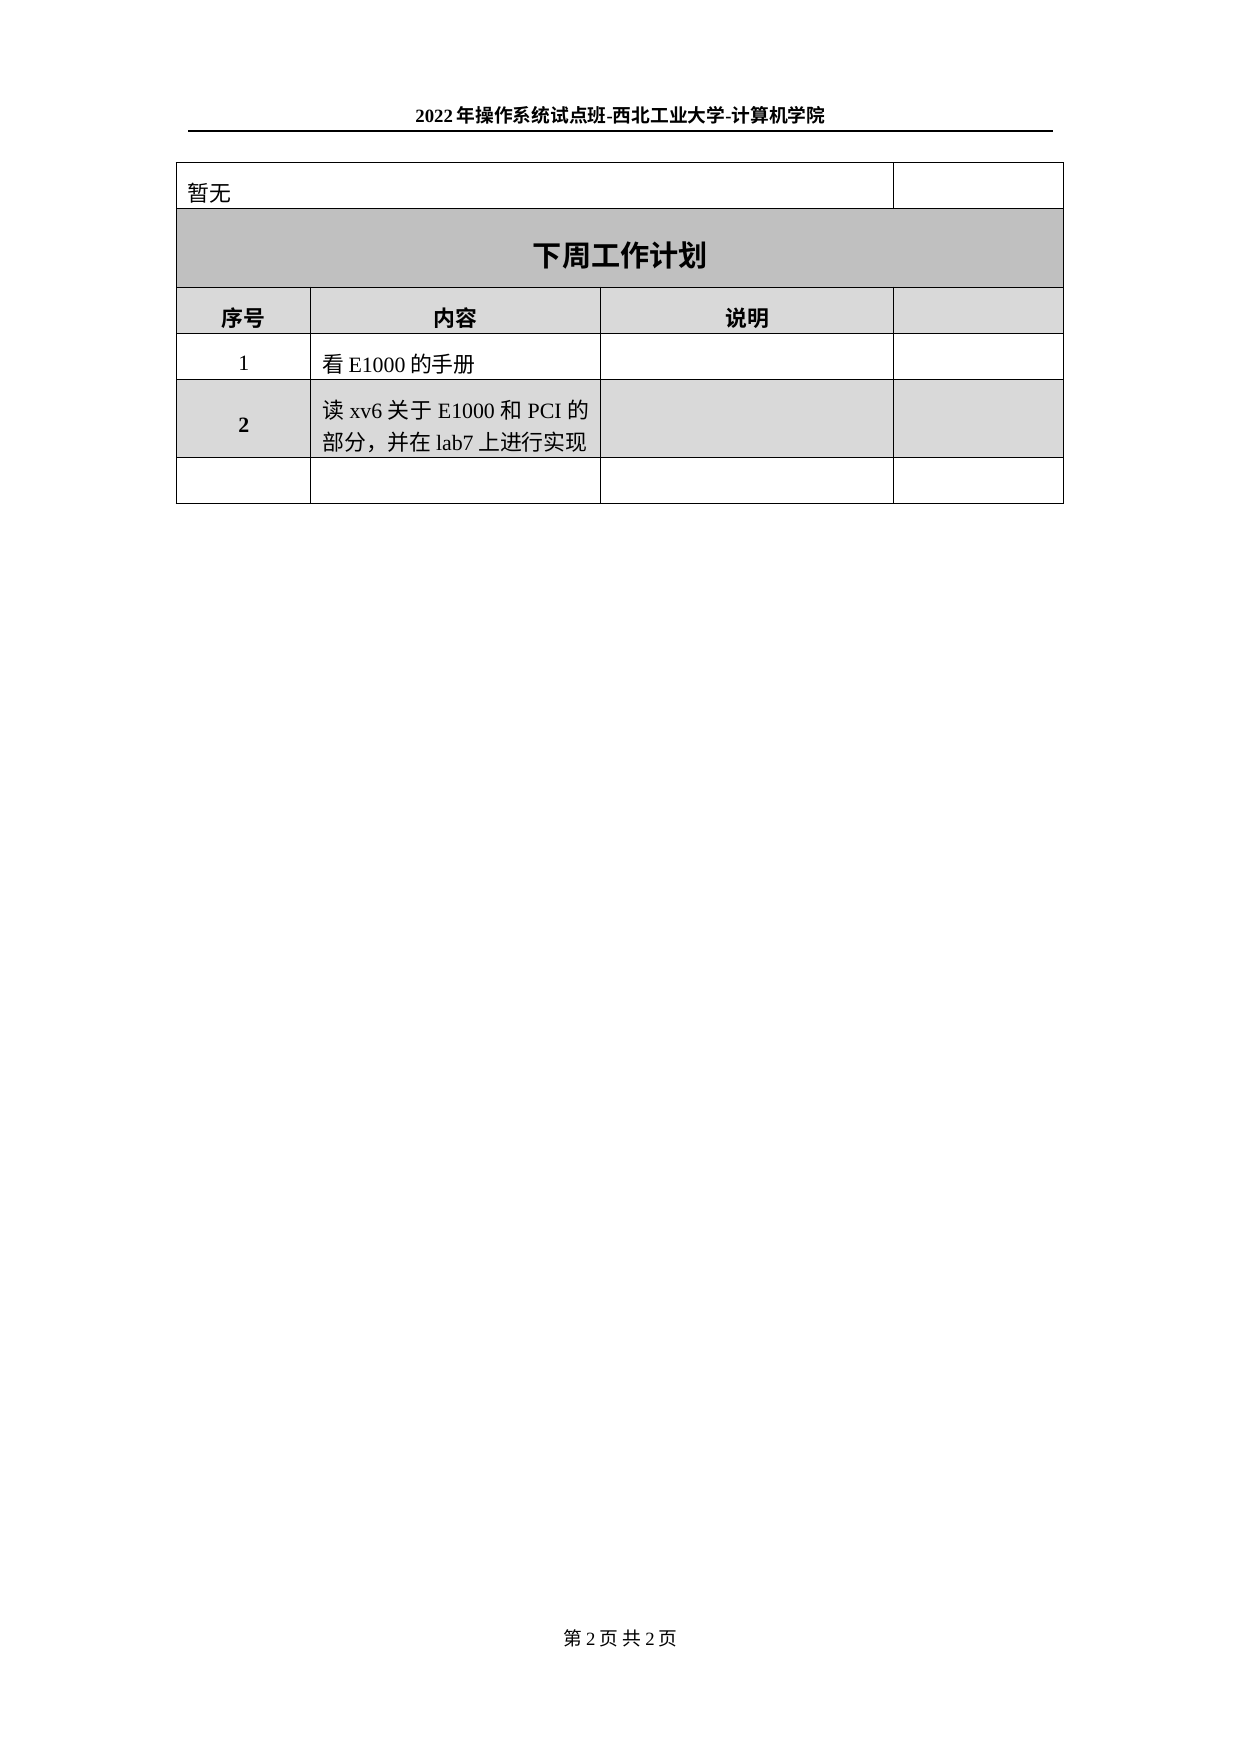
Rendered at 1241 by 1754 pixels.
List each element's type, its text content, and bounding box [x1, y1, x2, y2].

table_cell [894, 163, 1063, 208]
table_cell [601, 458, 893, 503]
table_cell 读xv6关于E1000和PCI的部分，并在lab7上进行实现 [311, 380, 600, 457]
table_cell [894, 458, 1063, 503]
table_cell [311, 458, 600, 503]
table_cell [177, 458, 310, 503]
table_cell [894, 334, 1063, 379]
table_cell [601, 380, 893, 457]
table_cell 序号 [177, 288, 310, 333]
table_cell 1 [177, 334, 310, 379]
table_cell [894, 288, 1063, 333]
table_cell 下周工作计划 [177, 209, 1063, 287]
table_cell 暂无 [177, 163, 893, 208]
table_cell 说明 [601, 288, 893, 333]
table_cell 看E1000的手册 [311, 334, 600, 379]
table_cell 2 [177, 380, 310, 457]
table_cell [894, 380, 1063, 457]
table_cell [601, 334, 893, 379]
table_cell 内容 [311, 288, 600, 333]
